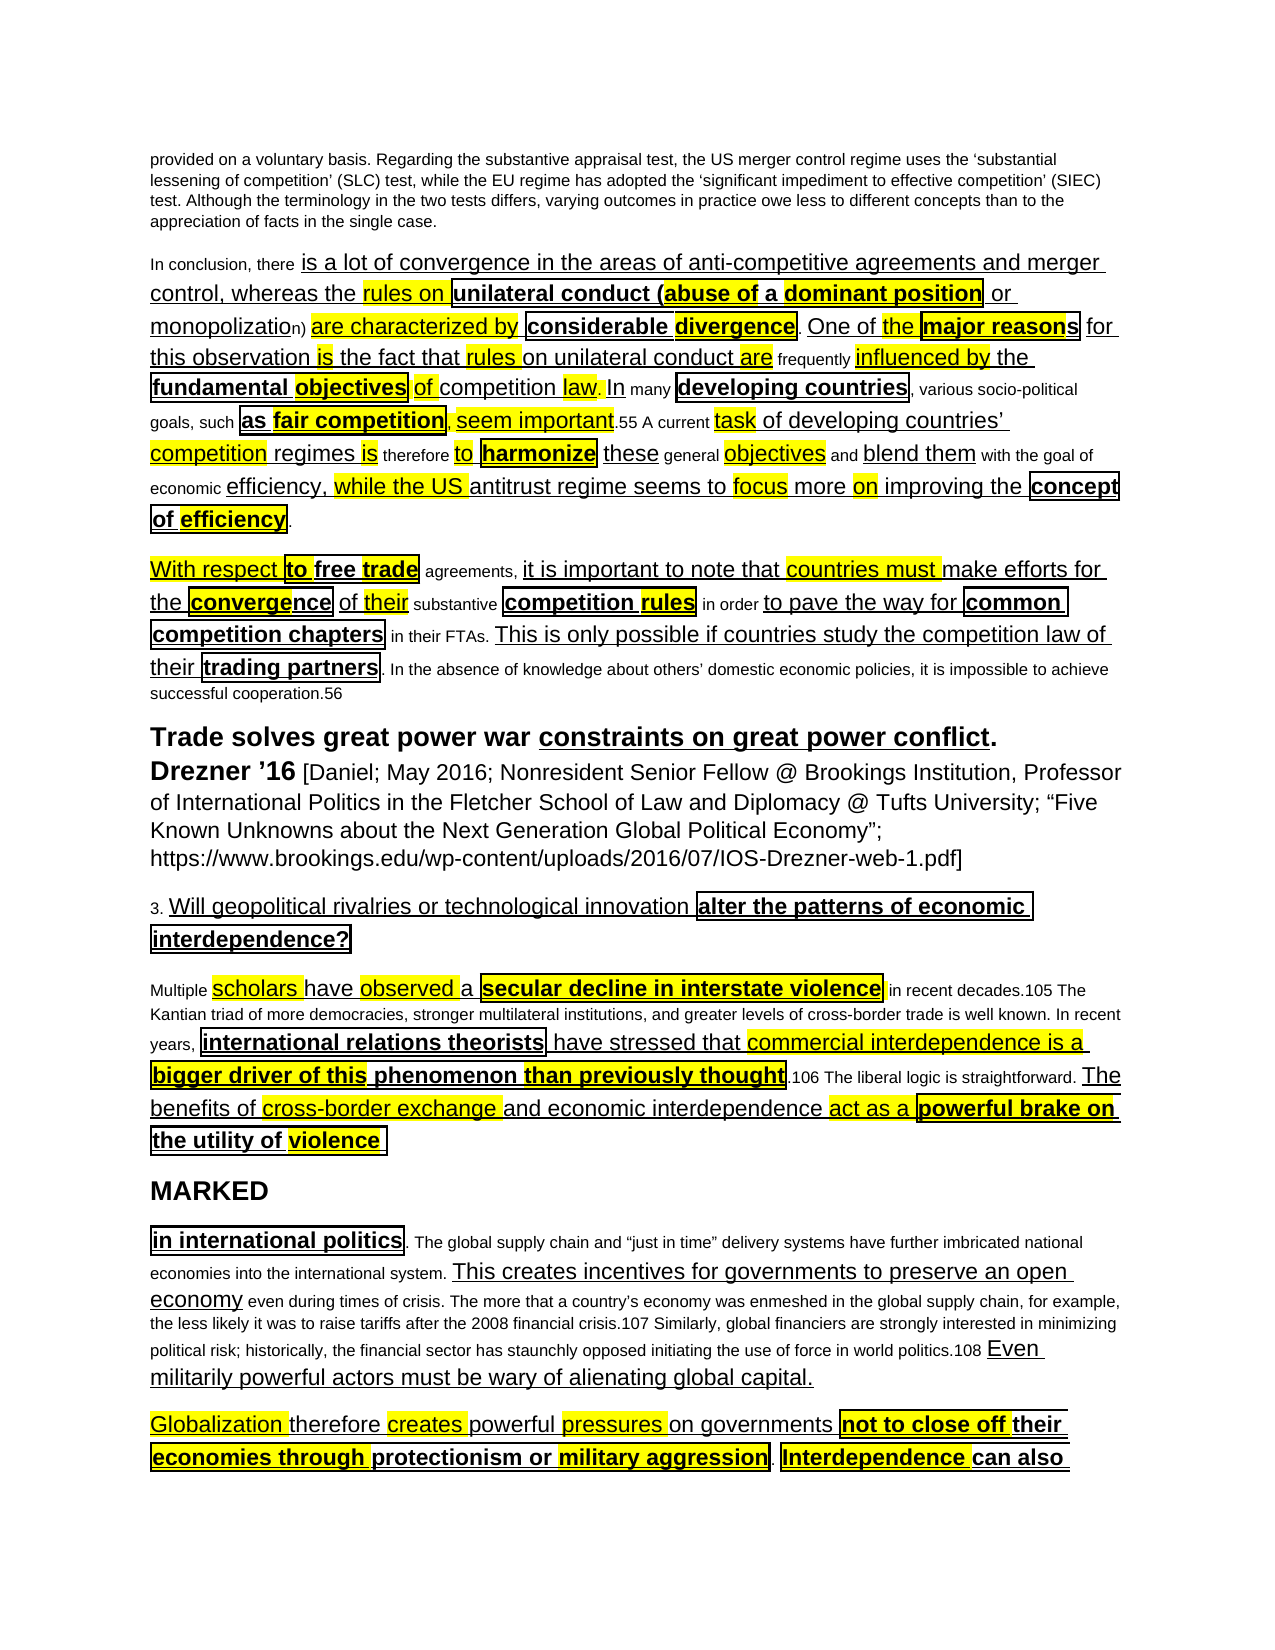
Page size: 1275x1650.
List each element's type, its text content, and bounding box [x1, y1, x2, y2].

text Drezner ’16 [Daniel; May 2016; Nonresident Senior Fellow @ Brookings Institution, Professor of International Politics in the Fletcher School of Law and Diplomacy @ Tufts University; “Five Known Unknowns about the Next Generation Global Political Economy”; https://www.brookings.edu/wp-content/uploads/2016/07/IOS-Drezner-web-1.pdf] [150, 755, 1125, 872]
text 3. Will geopolitical rivalries or technological innovation alter the patterns of economic interdependence? [150, 891, 1125, 954]
text Multiple scholars have observed a secular decline in interstate violence in recent decades.105 The Kantian triad of more democracies, stronger multilateral institutions, and greater levels of cross-border trade is well known. In recent years, international relations theorists have stressed that commercial interdependence is a bigger driver of this phenomenon than previously thought.106 The liberal logic is straightforward. The benefits of cross-border exchange and economic interdependence act as a powerful brake on the utility of violence [150, 973, 1125, 1156]
subtitle Trade solves great power war constraints on great power conflict. [150, 721, 1125, 753]
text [150, 150, 1125, 231]
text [150, 1409, 1125, 1472]
text MARKED [150, 1175, 1125, 1206]
text With respect to free trade agreements, it is important to note that countries must make efforts for the convergence of their substantive competition rules in order to pave the way for common competition chapters in their FTAs. This is only possible if countries study the competition law of their trading partners. In the absence of knowledge about others’ domestic economic policies, it is impossible to achieve successful cooperation.56 [150, 553, 1125, 703]
text in international politics. The global supply chain and “just in time” delivery systems have further imbricated national economies into the international system. This creates incentives for governments to preserve an open economy even during times of crisis. The more that a country’s economy was enmeshed in the global supply chain, for example, the less likely it was to raise tariffs after the 2008 financial crisis.107 Similarly, global financiers are strongly interested in minimizing political risk; historically, the financial sector has staunchly opposed initiating the use of force in world politics.108 Even militarily powerful actors must be wary of alienating global capital. [150, 1225, 1125, 1390]
text In conclusion, there is a lot of convergence in the areas of anti-competitive agreements and merger control, whereas the rules on unilateral conduct (abuse of a dominant position or monopolization) are characterized by considerable divergence. One of the major reasons for this observation is the fact that rules on unilateral conduct are frequently influenced by the fundamental objectives of competition law. In many developing countries, various socio-political goals, such as fair competition, seem important.55 A current task of developing countries’ competition regimes is therefore to harmonize these general objectives and blend them with the goal of economic efficiency, while the US antitrust regime seems to focus more on improving the concept of efficiency. [150, 249, 1125, 534]
